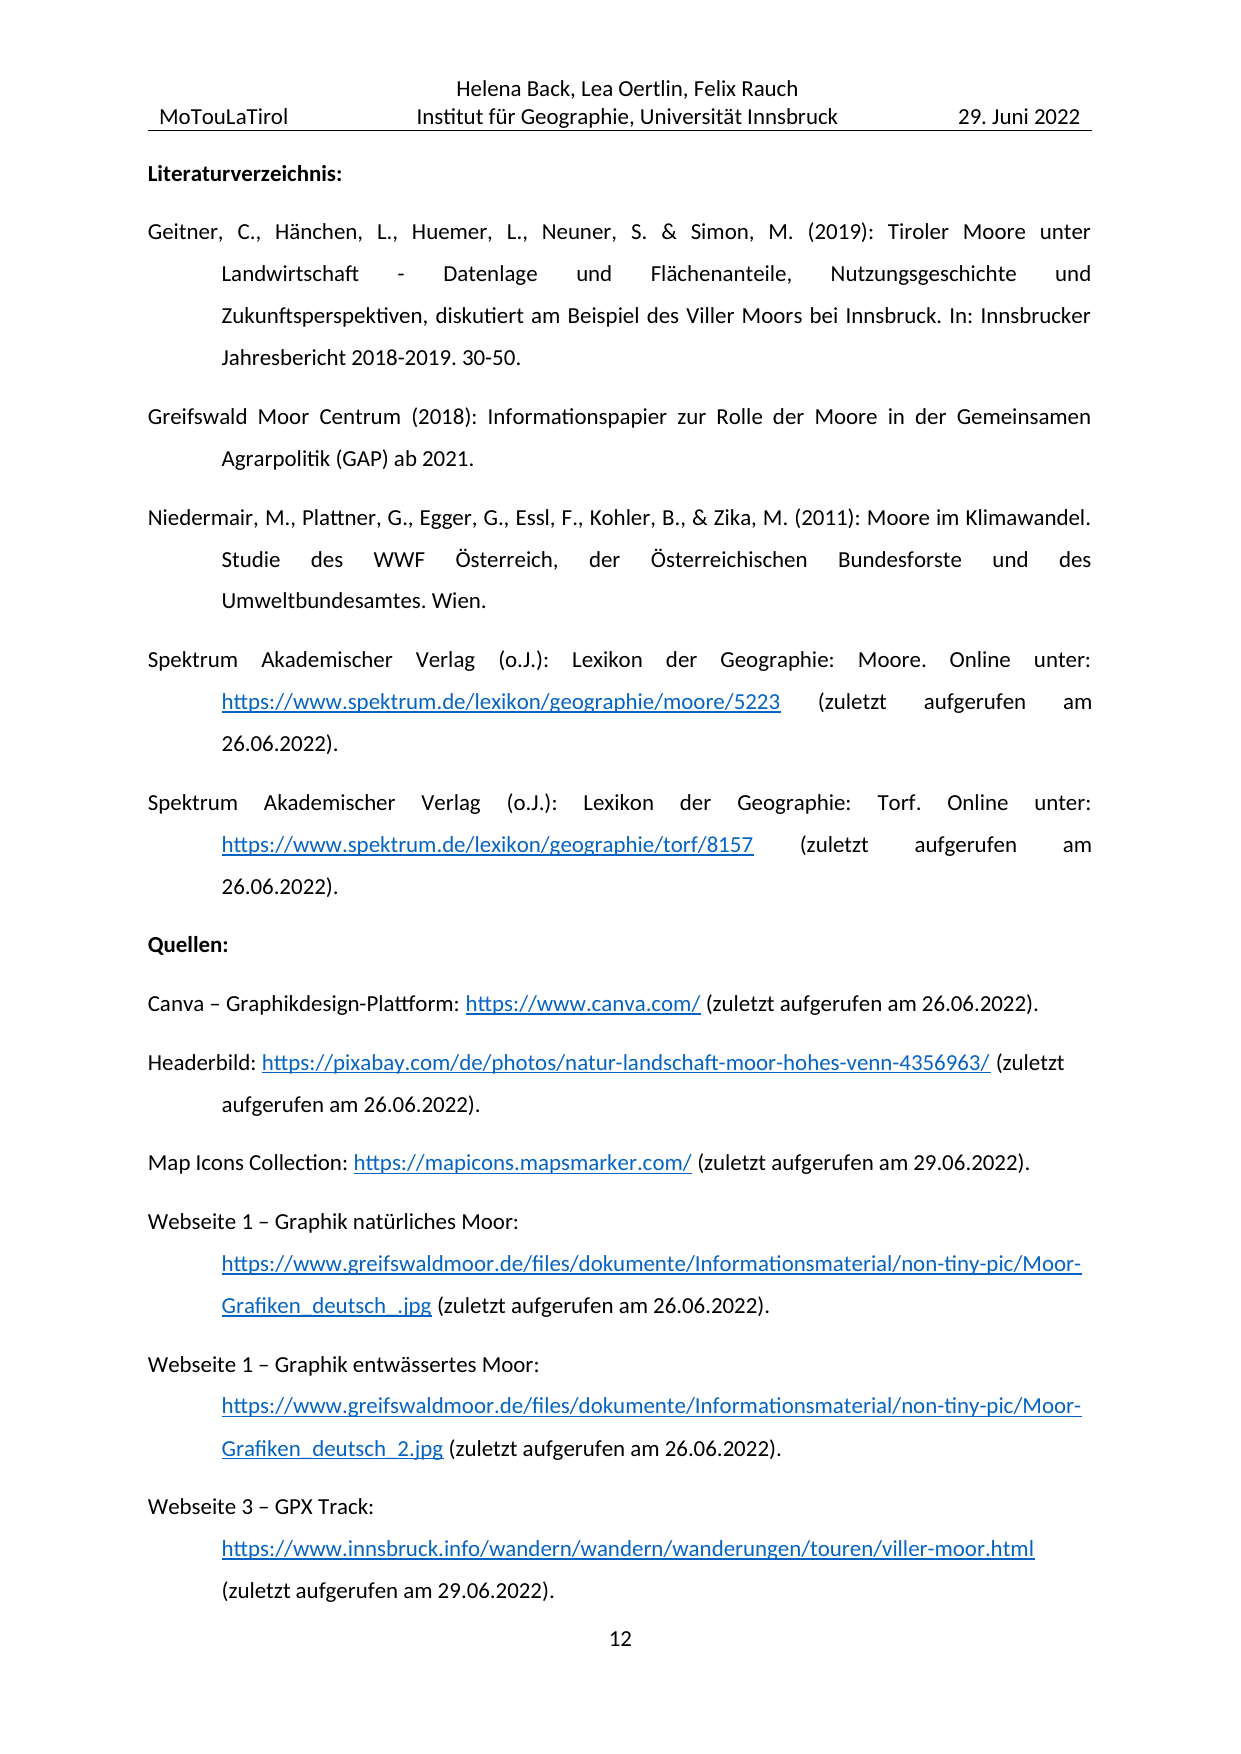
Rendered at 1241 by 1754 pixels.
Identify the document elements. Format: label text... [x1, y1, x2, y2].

text Spektrum Akademischer Verlag (o.J.): Lexikon der Geographie: Torf. Online unter: https://www.spektrum.de/lexikon/geographie/torf/8157 (zuletzt aufgerufen am 26.06.2022). [148, 788, 1093, 900]
text Webseite 1 – Graphik natürliches Moor: https://www.greifswaldmoor.de/files/dokumente/Informationsmaterial/non-tiny-pic/Moor-Grafiken_deutsch_.jpg (zuletzt aufgerufen am 26.06.2022). [148, 1207, 1093, 1319]
text Quellen: [148, 931, 1093, 958]
text Geitner, C., Hänchen, L., Huemer, L., Neuner, S. & Simon, M. (2019): Tiroler Moore unter Landwirtschaft - Datenlage und Flächenanteile, Nutzungsgeschichte und Zukunftsperspektiven, diskutiert am Beispiel des Viller Moors bei Innsbruck. In: Innsbrucker Jahresbericht 2018-2019. 30-50. [148, 217, 1093, 371]
text Canva – Graphikdesign-Plattform: https://www.canva.com/ (zuletzt aufgerufen am 26.06.2022). [148, 989, 1093, 1017]
text Map Icons Collection: https://mapicons.mapsmarker.com/ (zuletzt aufgerufen am 29.06.2022). [148, 1148, 1093, 1176]
text Greifswald Moor Centrum (2018): Informationspapier zur Rolle der Moore in der Gemeinsamen Agrarpolitik (GAP) ab 2021. [148, 402, 1093, 472]
text Headerbild: https://pixabay.com/de/photos/natur-landschaft-moor-hohes-venn-4356963/ (zuletzt aufgerufen am 26.06.2022). [148, 1048, 1093, 1118]
text Webseite 1 – Graphik entwässertes Moor: https://www.greifswaldmoor.de/files/dokumente/Informationsmaterial/non-tiny-pic/Moor-Grafiken_deutsch_2.jpg (zuletzt aufgerufen am 26.06.2022). [148, 1350, 1093, 1462]
text Niedermair, M., Plattner, G., Egger, G., Essl, F., Kohler, B., & Zika, M. (2011): Moore im Klimawandel. Studie des WWF Österreich, der Österreichischen Bundesforste und des Umweltbundesamtes. Wien. [148, 503, 1093, 615]
text Webseite 3 – GPX Track: https://www.innsbruck.info/wandern/wandern/wanderungen/touren/viller-moor.html (zuletzt aufgerufen am 29.06.2022). [148, 1492, 1093, 1604]
text Spektrum Akademischer Verlag (o.J.): Lexikon der Geographie: Moore. Online unter: https://www.spektrum.de/lexikon/geographie/moore/5223 (zuletzt aufgerufen am 26.06.2022). [148, 645, 1093, 757]
text Literaturverzeichnis: [148, 159, 1093, 187]
